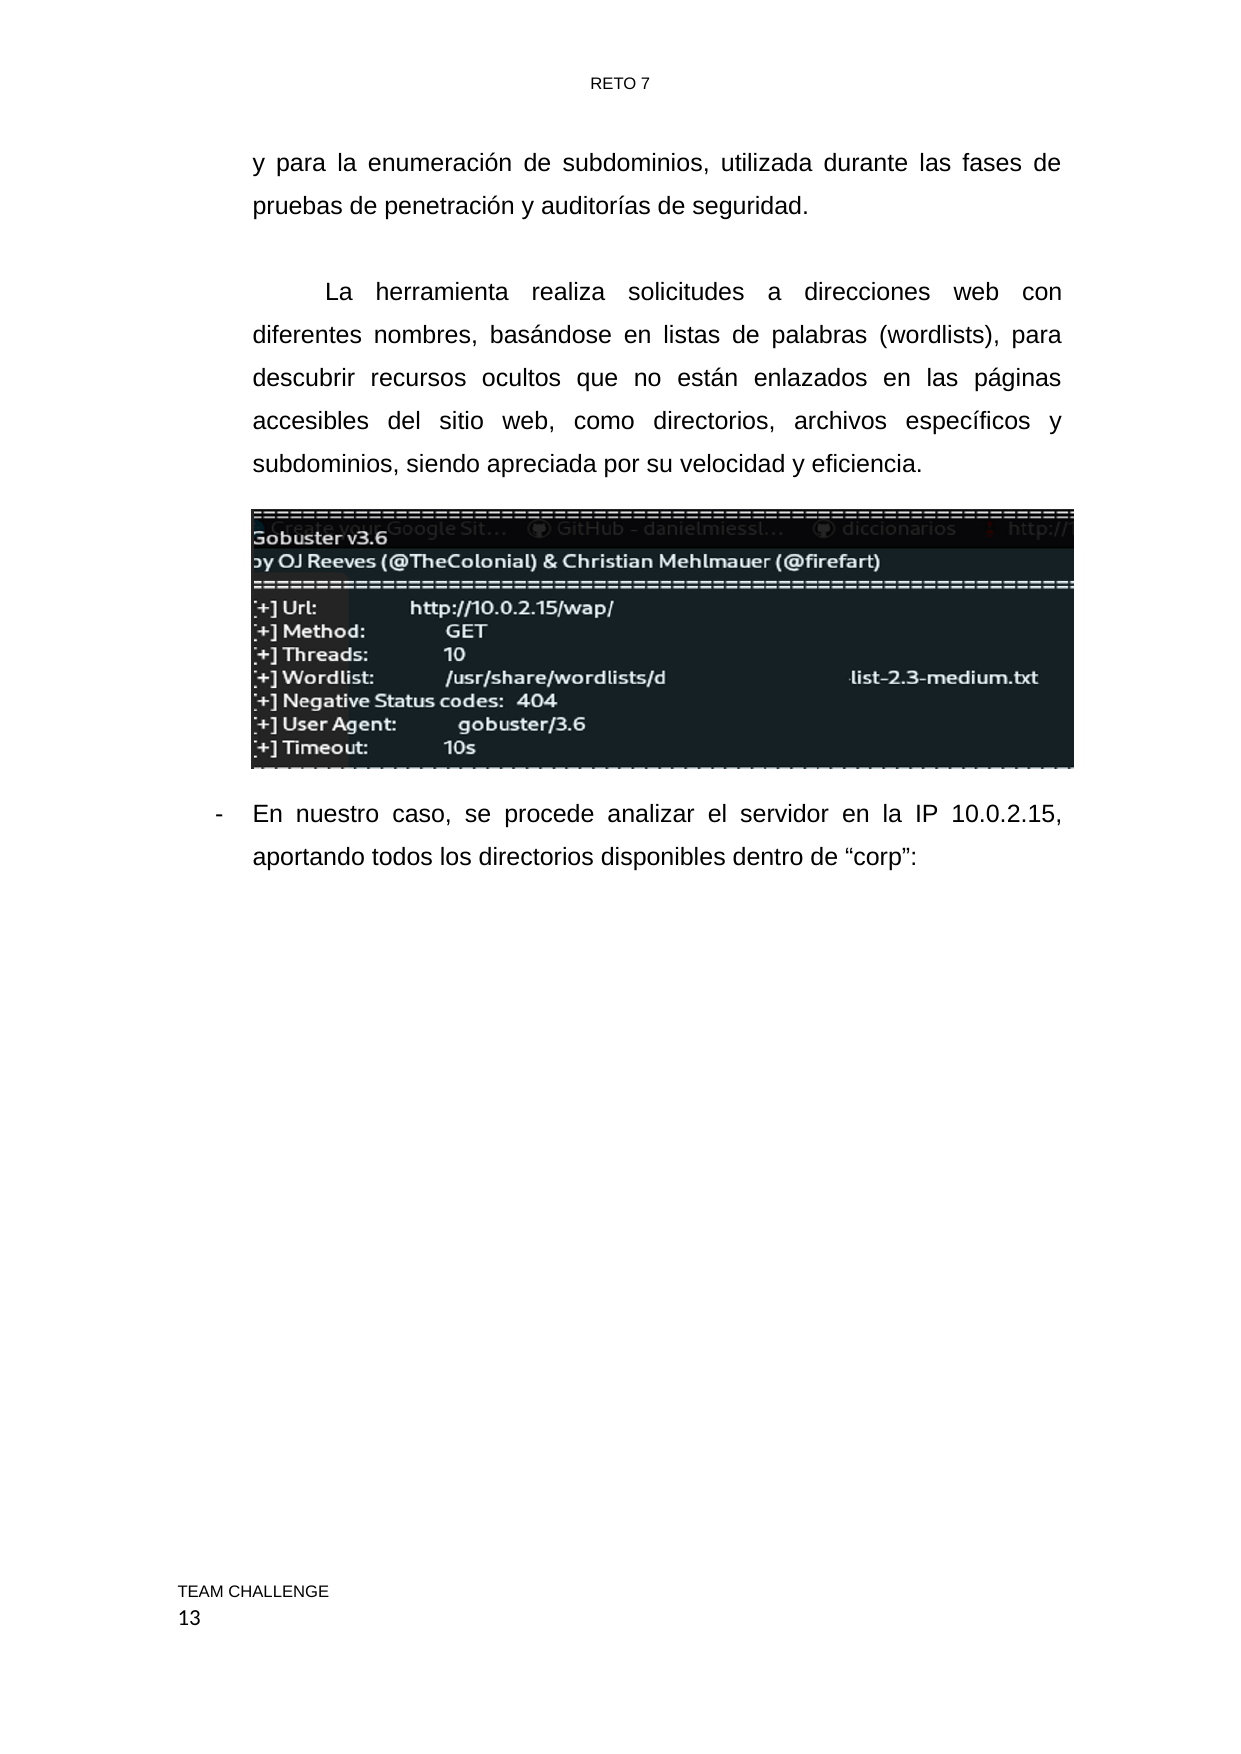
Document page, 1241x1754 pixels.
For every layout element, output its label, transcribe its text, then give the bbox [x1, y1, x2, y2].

list En nuestro caso, se procede analizar el servidor en la IP 10.0.2.15, aportando todos los directorios disponibles dentro de “corp”: [215, 799, 1063, 871]
list La herramienta realiza solicitudes a direcciones web con diferentes nombres, basándose en listas de palabras (wordlists), para descubrir recursos ocultos que no están enlazados en las páginas accesibles del sitio web, como directorios, archivos específicos y subdominios, siendo apreciada por su velocidad y eficiencia. [252, 277, 1063, 478]
picture [251, 509, 1074, 769]
